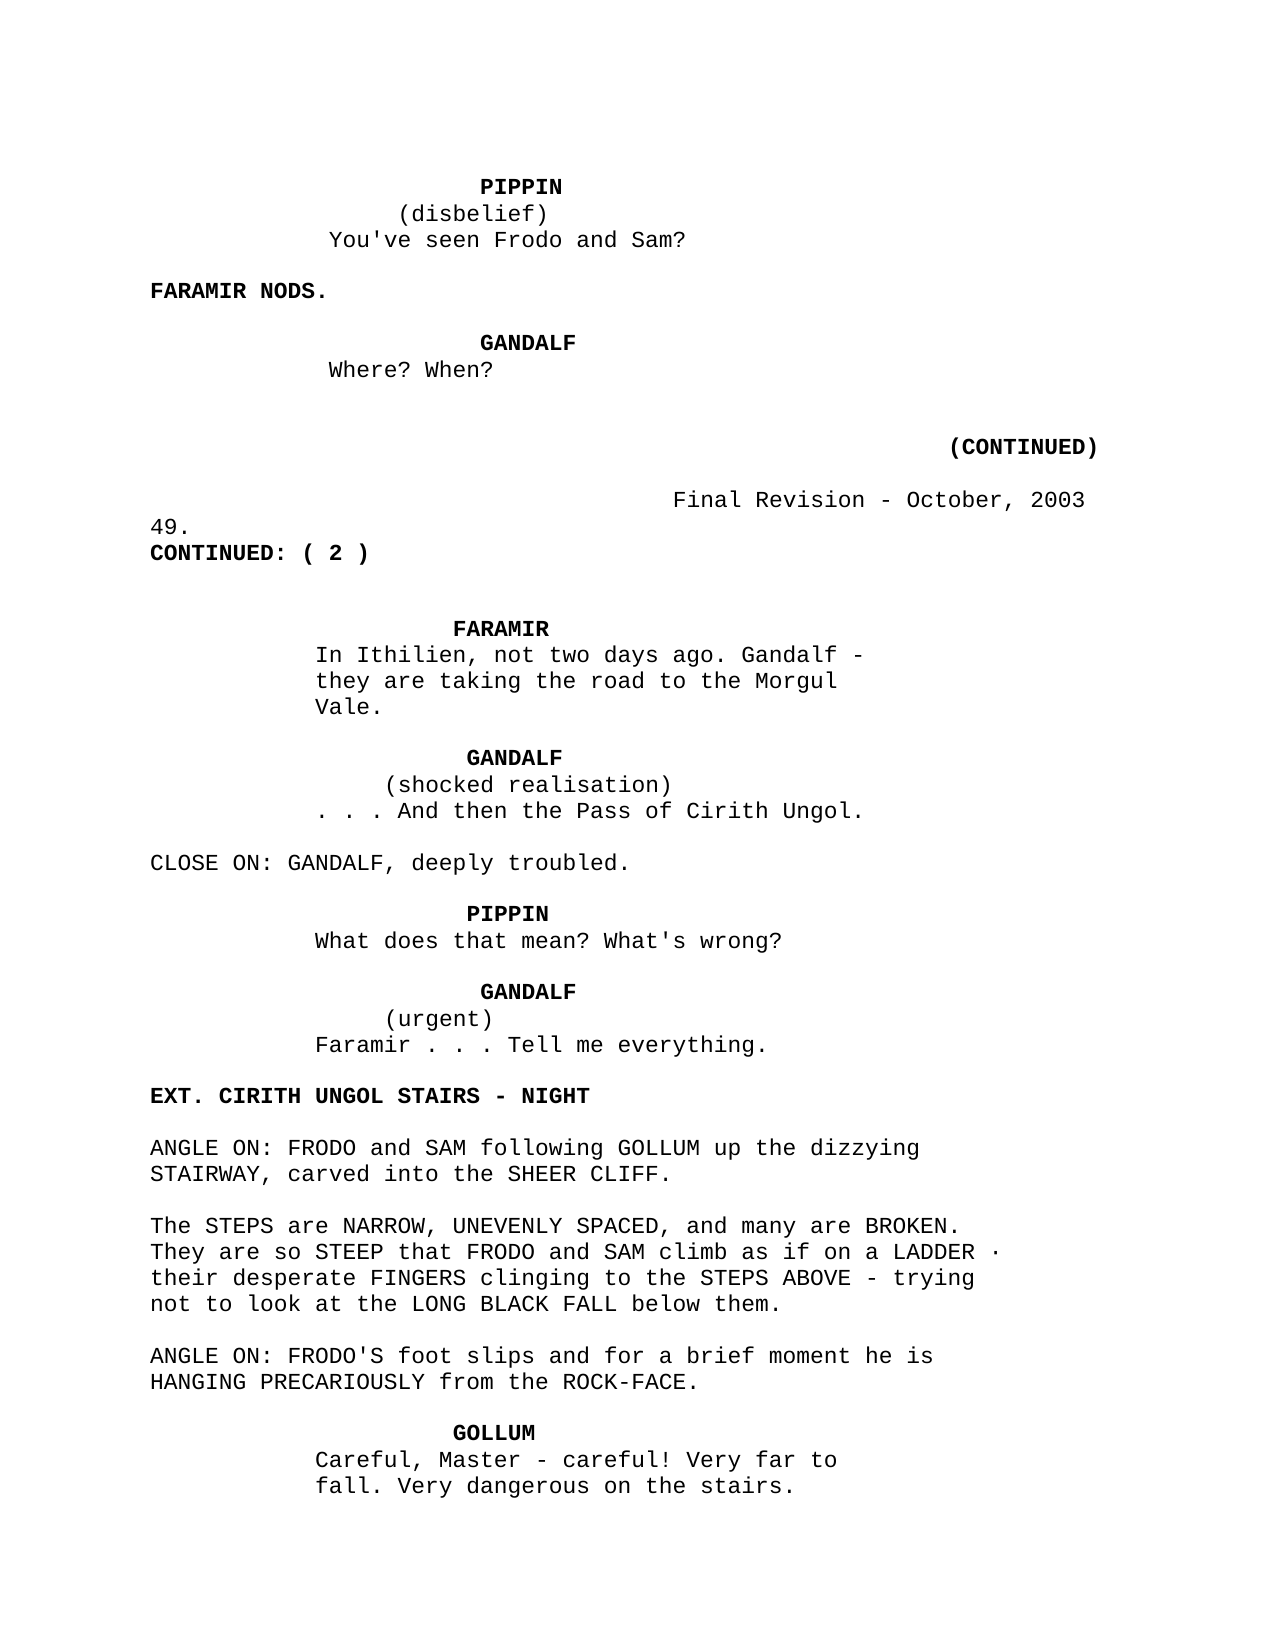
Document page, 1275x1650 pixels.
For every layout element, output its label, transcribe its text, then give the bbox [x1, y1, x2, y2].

text Where? When? [331, 358, 1125, 384]
subtitle FARAMIR NODS. [150, 279, 329, 305]
text You've seen Frodo and Sam? [331, 228, 1125, 254]
text 49. [150, 514, 1125, 539]
text Careful, Master - careful! Very far to fall. Very dangerous on the stairs. [315, 1448, 840, 1500]
subtitle GANDALF [466, 747, 1125, 773]
subtitle (CONTINUED) [139, 435, 1099, 461]
text FARAMIR [453, 617, 1125, 643]
subtitle GOLLUM [453, 1421, 1125, 1447]
text (disbelief) [397, 202, 1125, 228]
text (urgent) [384, 1007, 1125, 1033]
text The STEPS are NARROW, UNEVENLY SPACED, and many are BROKEN. They are so STEEP that FRODO and SAM climb as if on a LADDER · their desperate FINGERS clinging to the STEPS ABOVE - trying not to look at the LONG BLACK FALL below them. [150, 1214, 1005, 1318]
text What does that mean? What's wrong? [315, 929, 1125, 955]
text . . . And then the Pass of Cirith Ungol. [315, 799, 1125, 825]
text Final Revision - October, 2003 [673, 488, 1125, 514]
subtitle CONTINUED: ( 2 ) [150, 539, 1125, 565]
subtitle EXT. CIRITH UNGOL STAIRS - NIGHT [150, 1084, 1125, 1110]
text ANGLE ON: FRODO'S foot slips and for a brief moment he is HANGING PRECARIOUSLY from the ROCK-FACE. [150, 1344, 989, 1396]
text ANGLE ON: FRODO and SAM following GOLLUM up the dizzying STAIRWAY, carved into the SHEER CLIFF. [150, 1137, 989, 1188]
subtitle GANDALF [139, 980, 917, 1006]
text Faramir . . . Tell me everything. [315, 1033, 1125, 1059]
text PIPPIN [480, 176, 1125, 202]
text In Ithilien, not two days ago. Gandalf - they are taking the road to the Morgul Vale. [315, 644, 867, 722]
subtitle PIPPIN [466, 902, 1125, 928]
subtitle GANDALF [480, 331, 1125, 357]
text (shocked realisation) [384, 773, 1125, 799]
text CLOSE ON: GANDALF, deeply troubled. [150, 851, 1125, 877]
